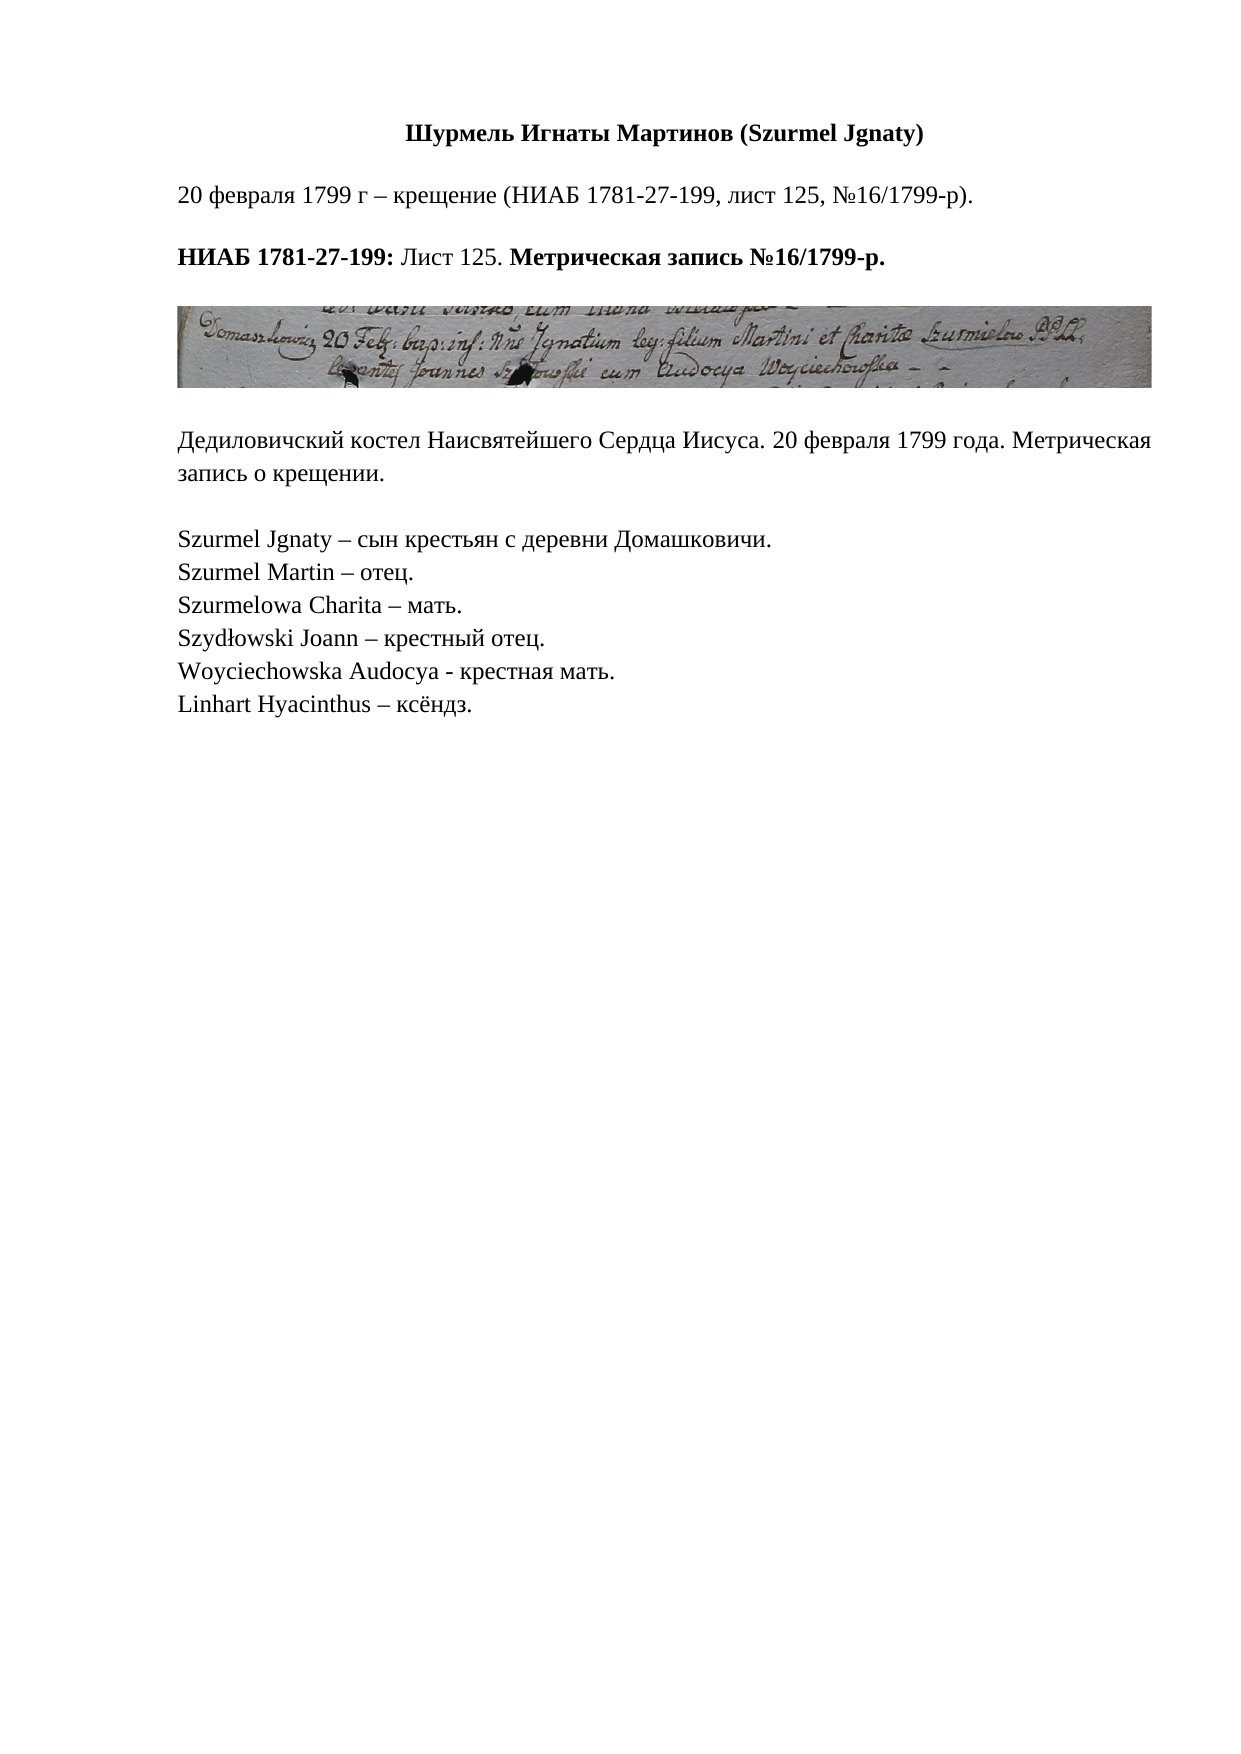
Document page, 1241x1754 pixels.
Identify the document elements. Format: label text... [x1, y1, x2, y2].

text НИАБ 1781-27-199: Лист 125. Метрическая запись №16/1799-р. [177, 242, 1152, 271]
text Linhart Hyacinthus – ксёндз. [177, 689, 1152, 718]
text Szurmel Martin – отец. [177, 557, 1152, 586]
text Szydłowski Joann – крестный отец. [177, 623, 1152, 652]
picture [177, 306, 1152, 388]
text Дедиловичский костел Наисвятейшего Сердца Иисуса. 20 февраля 1799 года. Метрическая запись о крещении. [177, 425, 1152, 487]
text 20 февраля 1799 г – крещение (НИАБ 1781-27-199, лист 125, №16/1799-р). [177, 180, 1152, 209]
text Szurmel Jgnaty – сын крестьян с деревни Домашковичи. [177, 524, 1152, 553]
text Шурмель Игнаты Мартинов (Szurmel Jgnaty) [177, 118, 1152, 147]
text Woyciechowska Audocya - крестная мать. [177, 656, 1152, 685]
text Szurmelowa Charita – мать. [177, 590, 1152, 619]
